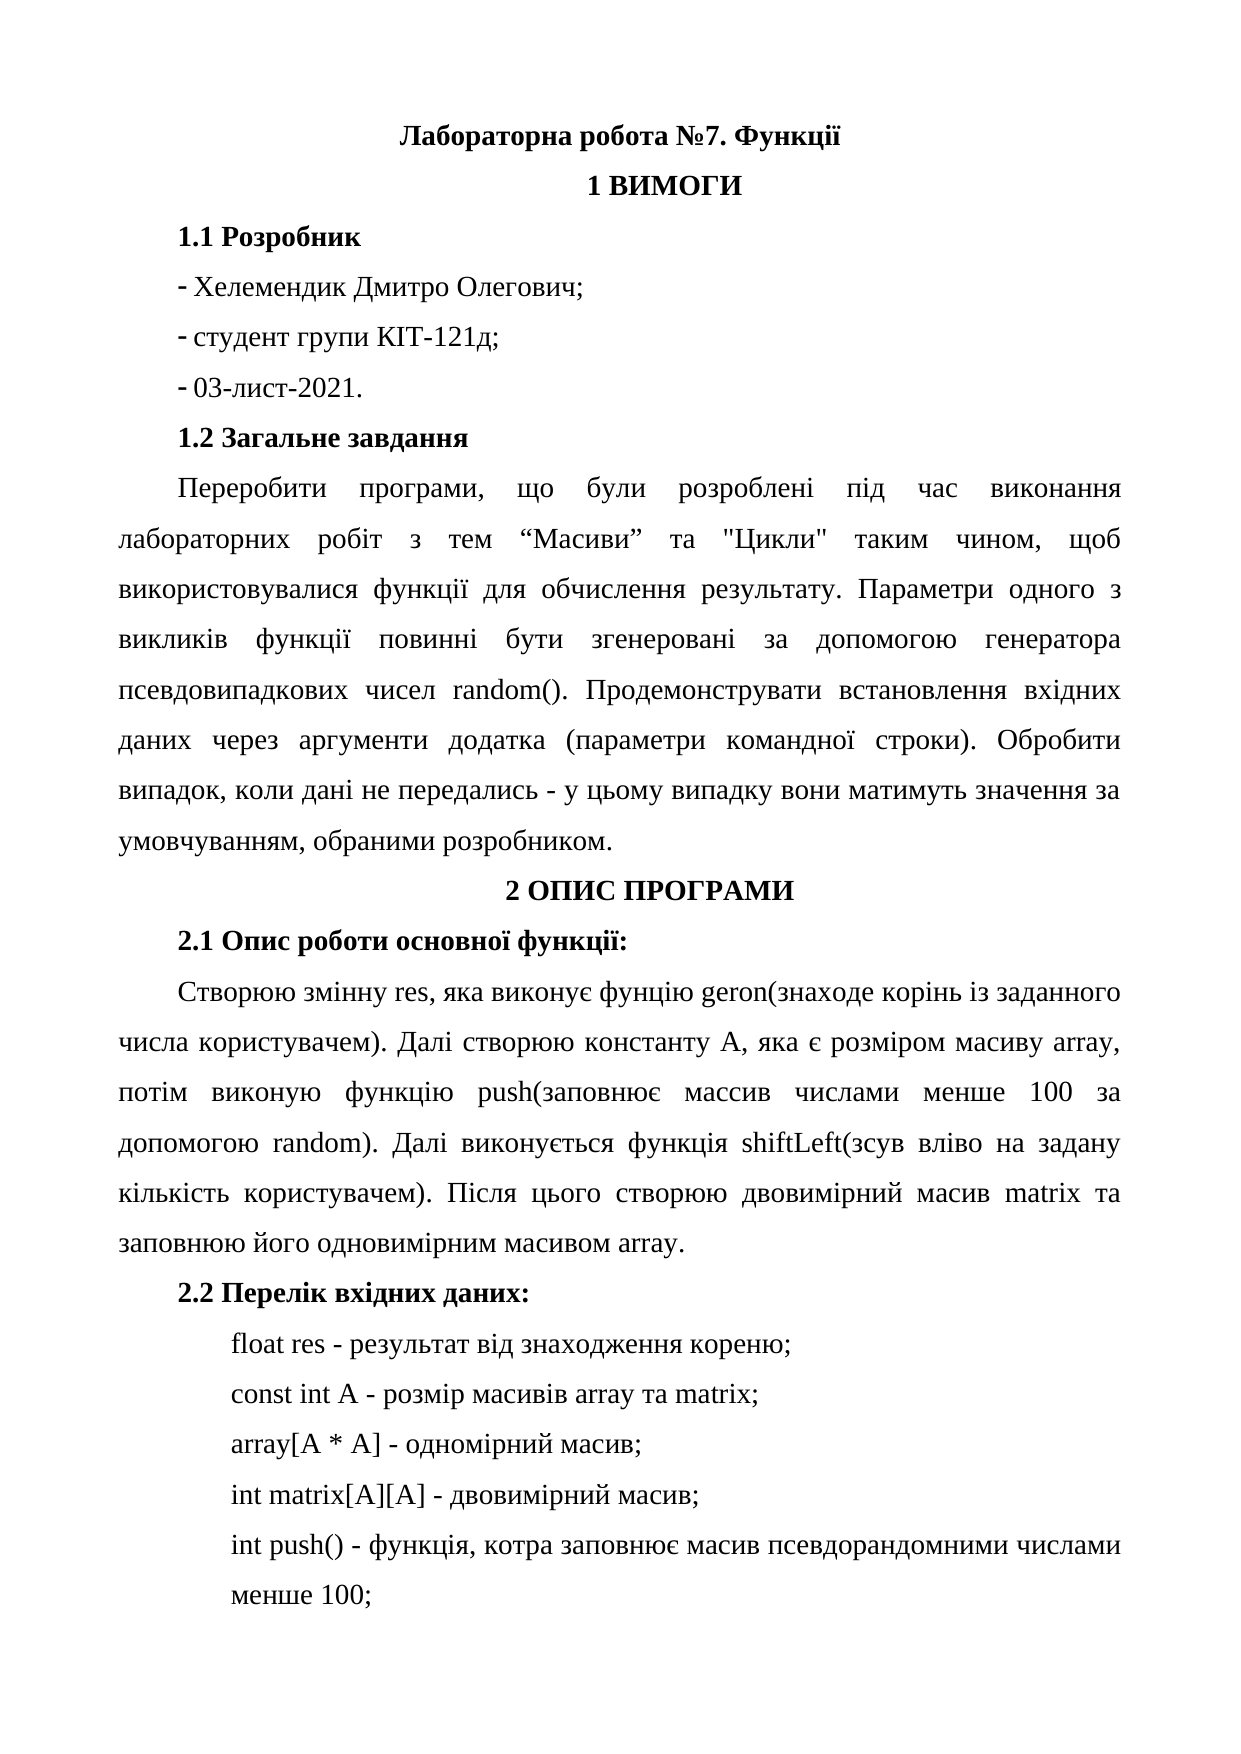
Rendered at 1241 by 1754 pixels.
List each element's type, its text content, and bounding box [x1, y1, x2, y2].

list array[A * A] - одномірний масив; [231, 1427, 1122, 1460]
subtitle 2 ОПИС ПРОГРАМИ [118, 873, 1122, 907]
list const int A - розмір масивів array та matrix; [231, 1376, 1122, 1410]
subtitle 2.1 Опис роботи основної функції: [118, 923, 1122, 957]
subtitle 1.1 Розробник [118, 219, 1122, 252]
list float res - результат від знаходження кореню; [231, 1326, 1122, 1359]
list Хелемендик Дмитро Олегович; [118, 269, 1122, 303]
list студент групи КІТ-121д; [118, 319, 1122, 353]
subtitle 1.2 Загальне завдання [118, 420, 1122, 454]
text Створюю змінну res, яка виконує фунцію geron(знаходе корінь із заданного числа користувачем). Далі створюю константу А, яка є розміром масиву array, потім виконую функцію push(заповнює массив числами менше 100 за допомогою random). Далі виконується функція shiftLeft(зсув вліво на задану кількість користувачем). Після цього створюю двовимірний масив matrix та заповнюю його одновимірним масивом array. [118, 974, 1122, 1259]
list int push() - функція, котра заповнює масив псевдорандомними числами менше 100; [231, 1527, 1122, 1611]
subtitle 1 ВИМОГИ [118, 168, 1122, 202]
subtitle Лабораторна робота №7. Функції [118, 118, 1122, 152]
list 03-лист-2021. [118, 370, 1122, 403]
text Переробити програми, що були розроблені під час виконання лабораторних робіт з тем “Масиви” та "Цикли" таким чином, щоб використовувалися функції для обчислення результату. Параметри одного з викликів функції повинні бути згенеровані за допомогою генератора псевдовипадкових чисел random(). Продемонструвати встановлення вхідних даних через аргументи додатка (параметри командної строки). Обробити випадок, коли дані не передались - у цьому випадку вони матимуть значення за умовчуванням, обраними розробником. [118, 471, 1122, 856]
subtitle 2.2 Перелік вхідних даних: [118, 1276, 1122, 1309]
list int matrix[A][A] - двовимірний масив; [231, 1477, 1122, 1510]
